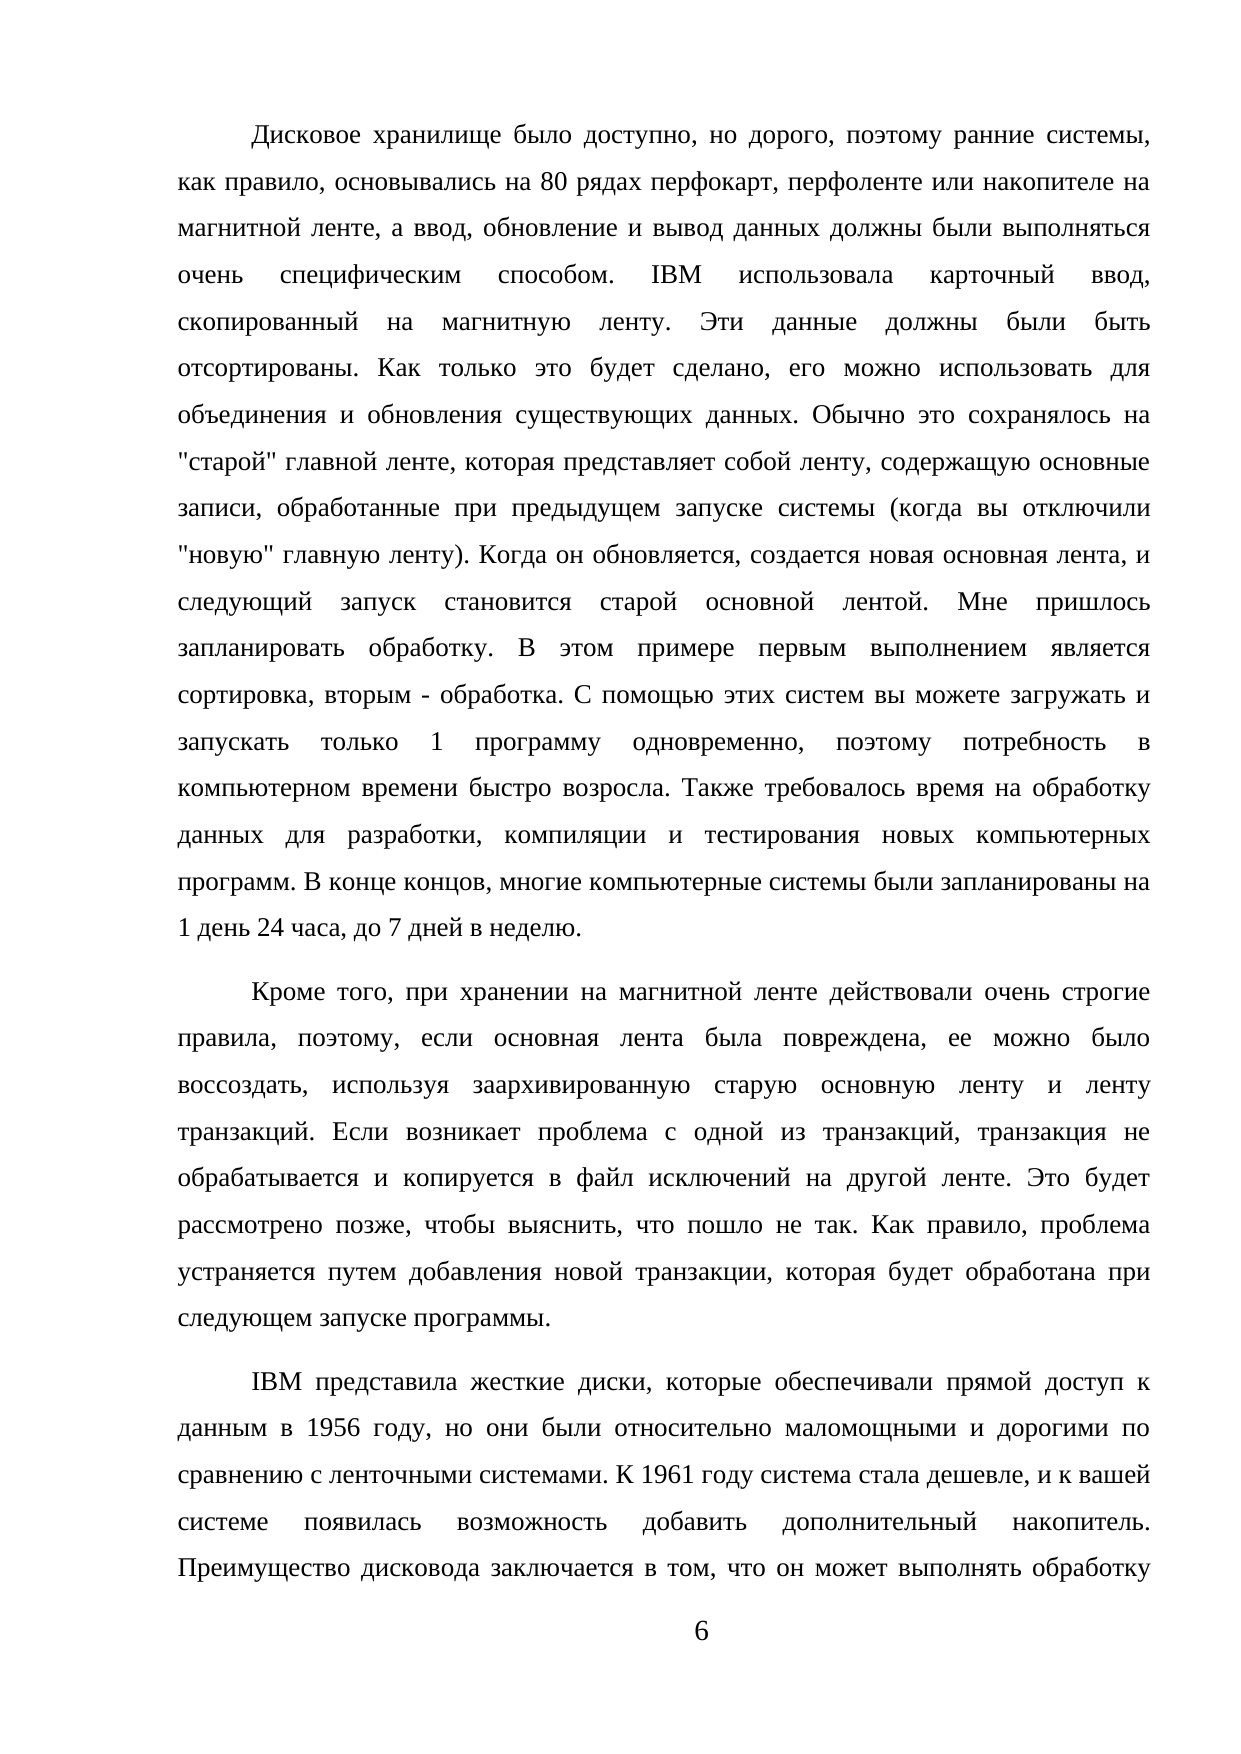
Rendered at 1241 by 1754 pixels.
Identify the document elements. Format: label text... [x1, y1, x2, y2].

text Кроме того, при хранении на магнитной ленте действовали очень строгие правила, поэтому, если основная лента была повреждена, ее можно было воссоздать, используя заархивированную старую основную ленту и ленту транзакций. Если возникает проблема с одной из транзакций, транзакция не обрабатывается и копируется в файл исключений на другой ленте. Это будет рассмотрено позже, чтобы выяснить, что пошло не так. Как правило, проблема устраняется путем добавления новой транзакции, которая будет обработана при следующем запуске программы. [177, 975, 1152, 1333]
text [177, 1365, 1152, 1583]
text Дисковое хранилище было доступно, но дорого, поэтому ранние системы, как правило, основывались на 80 рядах перфокарт, перфоленте или накопителе на магнитной ленте, а ввод, обновление и вывод данных должны были выполняться очень специфическим способом. IBM использовала карточный ввод, скопированный на магнитную ленту. Эти данные должны были быть отсортированы. Как только это будет сделано, его можно использовать для объединения и обновления существующих данных. Обычно это сохранялось на "старой" главной ленте, которая представляет собой ленту, содержащую основные записи, обработанные при предыдущем запуске системы (когда вы отключили "новую" главную ленту). Когда он обновляется, создается новая основная лента, и следующий запуск становится старой основной лентой. Мне пришлось запланировать обработку. В этом примере первым выполнением является сортировка, вторым - обработка. С помощью этих систем вы можете загружать и запускать только 1 программу одновременно, поэтому потребность в компьютерном времени быстро возросла. Также требовалось время на обработку данных для разработки, компиляции и тестирования новых компьютерных программ. В конце концов, многие компьютерные системы были запланированы на 1 день 24 часа, до 7 дней в неделю. [177, 118, 1152, 943]
